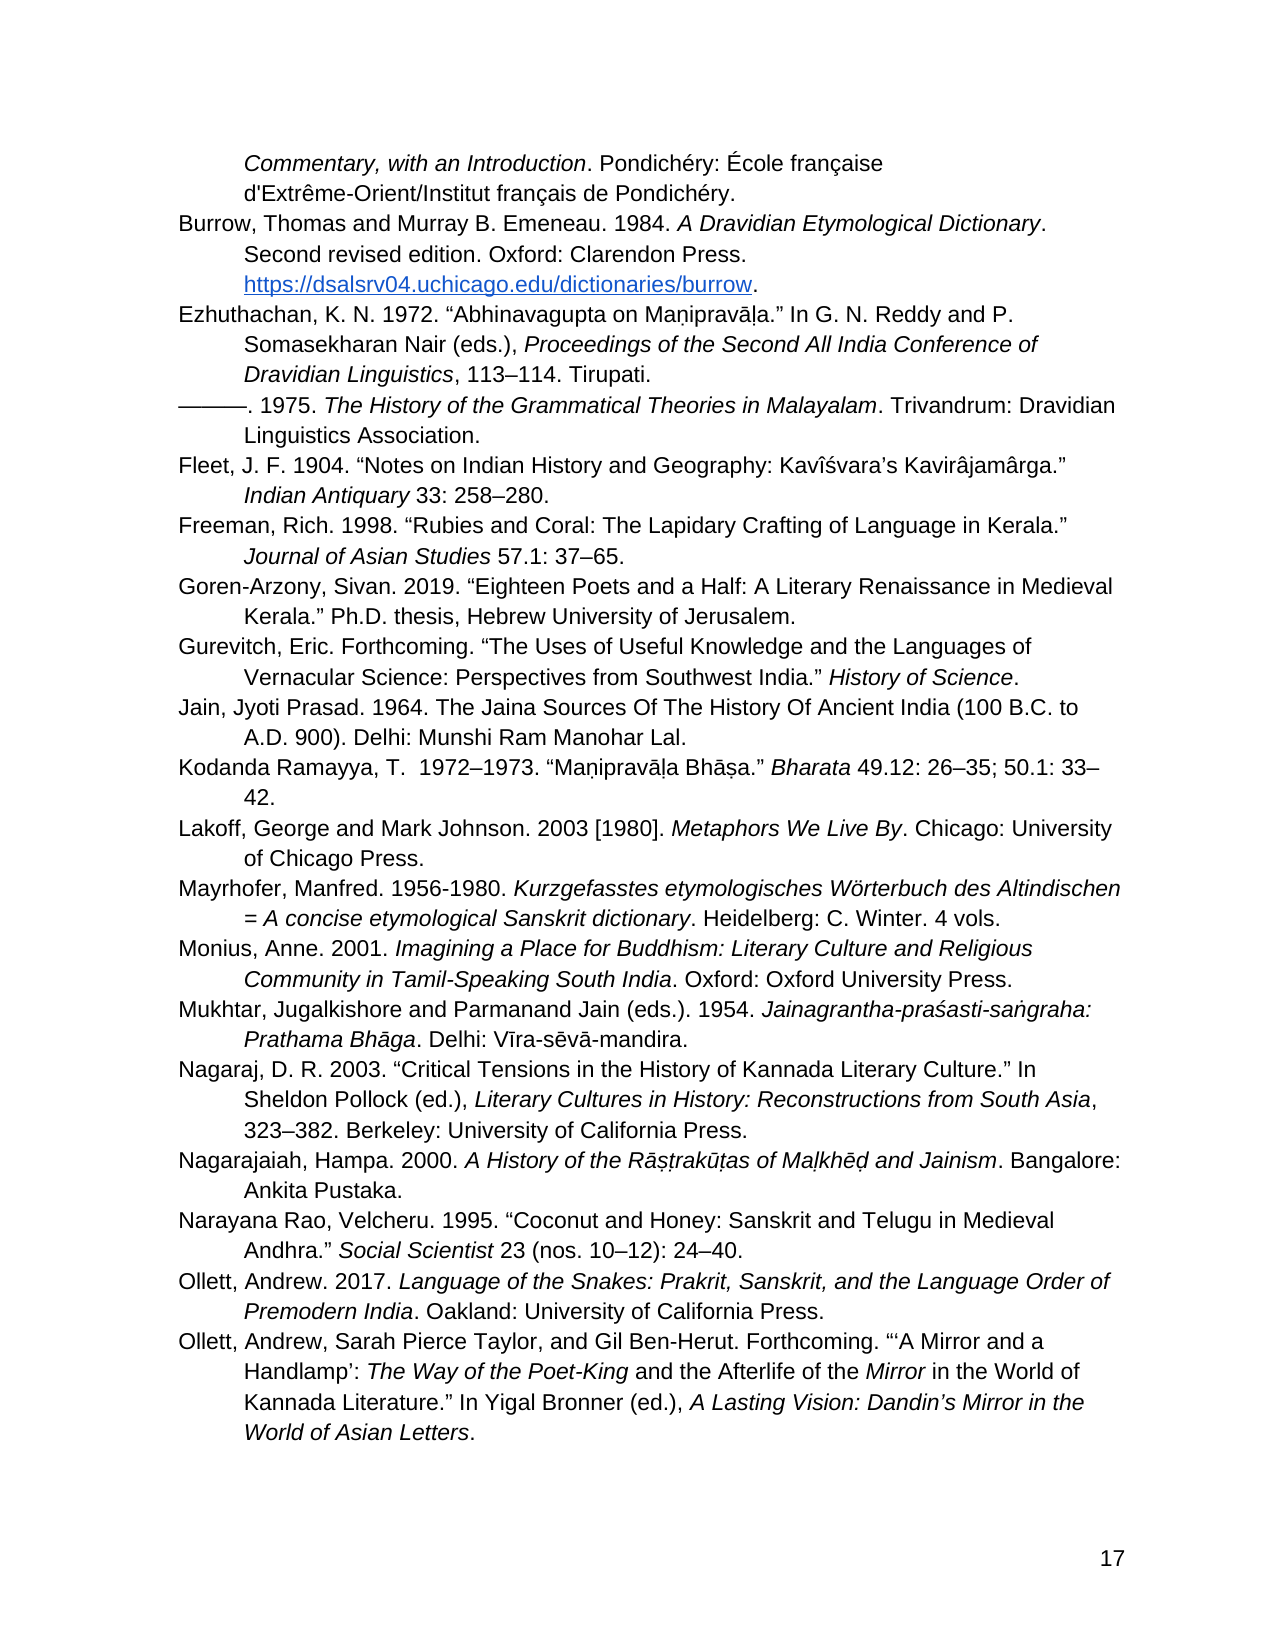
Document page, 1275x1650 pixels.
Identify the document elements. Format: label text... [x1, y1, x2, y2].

text Goren-Arzony, Sivan. 2019. “Eighteen Poets and a Half: A Literary Renaissance in Medieval Kerala.” Ph.D. thesis, Hebrew University of Jerusalem. [178, 573, 1125, 629]
text Gurevitch, Eric. Forthcoming. “The Uses of Useful Knowledge and the Languages of Vernacular Science: Perspectives from Southwest India.” History of Science. [178, 633, 1125, 690]
text Monius, Anne. 2001. Imagining a Place for Buddhism: Literary Culture and Religious Community in Tamil-Speaking South India. Oxford: Oxford University Press. [178, 935, 1125, 992]
text Nagarajaiah, Hampa. 2000. A History of the Rāṣṭrakūṭas of Maḷkhēḍ and Jainism. Bangalore: Ankita Pustaka. [178, 1147, 1125, 1203]
text Ollett, Andrew, Sarah Pierce Taylor, and Gil Ben-Herut. Forthcoming. “‘A Mirror and a Handlamp’: The Way of the Poet-King and the Afterlife of the Mirror in the World of Kannada Literature.” In Yigal Bronner (ed.), A Lasting Vision: Dandin’s Mirror in the World of Asian Letters. [178, 1328, 1125, 1445]
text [178, 150, 1125, 207]
text Ezhuthachan, K. N. 1972. “Abhinavagupta on Maṇipravāḷa.” In G. N. Reddy and P. Somasekharan Nair (eds.), Proceedings of the Second All India Conference of Dravidian Linguistics, 113–114. Tirupati. [178, 301, 1125, 388]
text Kodanda Ramayya, T. 1972–1973. “Maṇipravāḷa Bhāṣa.” Bharata 49.12: 26–35; 50.1: 33–42. [178, 754, 1125, 811]
text Burrow, Thomas and Murray B. Emeneau. 1984. A Dravidian Etymological Dictionary. Second revised edition. Oxford: Clarendon Press. https://dsalsrv04.uchicago.edu/dictionaries/burrow. [178, 210, 1125, 297]
text Lakoff, George and Mark Johnson. 2003 [1980]. Metaphors We Live By. Chicago: University of Chicago Press. [178, 814, 1125, 871]
text Freeman, Rich. 1998. “Rubies and Coral: The Lapidary Crafting of Language in Kerala.” Journal of Asian Studies 57.1: 37–65. [178, 512, 1125, 569]
text ———. 1975. The History of the Grammatical Theories in Malayalam. Trivandrum: Dravidian Linguistics Association. [178, 392, 1125, 448]
text Ollett, Andrew. 2017. Language of the Snakes: Prakrit, Sanskrit, and the Language Order of Premodern India. Oakland: University of California Press. [178, 1268, 1125, 1324]
text Fleet, J. F. 1904. “Notes on Indian History and Geography: Kavîśvara’s Kavirâjamârga.” Indian Antiquary 33: 258–280. [178, 452, 1125, 509]
text Mayrhofer, Manfred. 1956-1980. Kurzgefasstes etymologisches Wörterbuch des Altindischen = A concise etymological Sanskrit dictionary. Heidelberg: C. Winter. 4 vols. [178, 875, 1125, 932]
text Narayana Rao, Velcheru. 1995. “Coconut and Honey: Sanskrit and Telugu in Medieval Andhra.” Social Scientist 23 (nos. 10–12): 24–40. [178, 1207, 1125, 1264]
text Mukhtar, Jugalkishore and Parmanand Jain (eds.). 1954. Jainagrantha-praśasti-saṅgraha: Prathama Bhāga. Delhi: Vīra-sēvā-mandira. [178, 996, 1125, 1052]
text Nagaraj, D. R. 2003. “Critical Tensions in the History of Kannada Literary Culture.” In Sheldon Pollock (ed.), Literary Cultures in History: Reconstructions from South Asia, 323–382. Berkeley: University of California Press. [178, 1056, 1125, 1143]
text Jain, Jyoti Prasad. 1964. The Jaina Sources Of The History Of Ancient India (100 B.C. to A.D. 900). Delhi: Munshi Ram Manohar Lal. [178, 694, 1125, 750]
